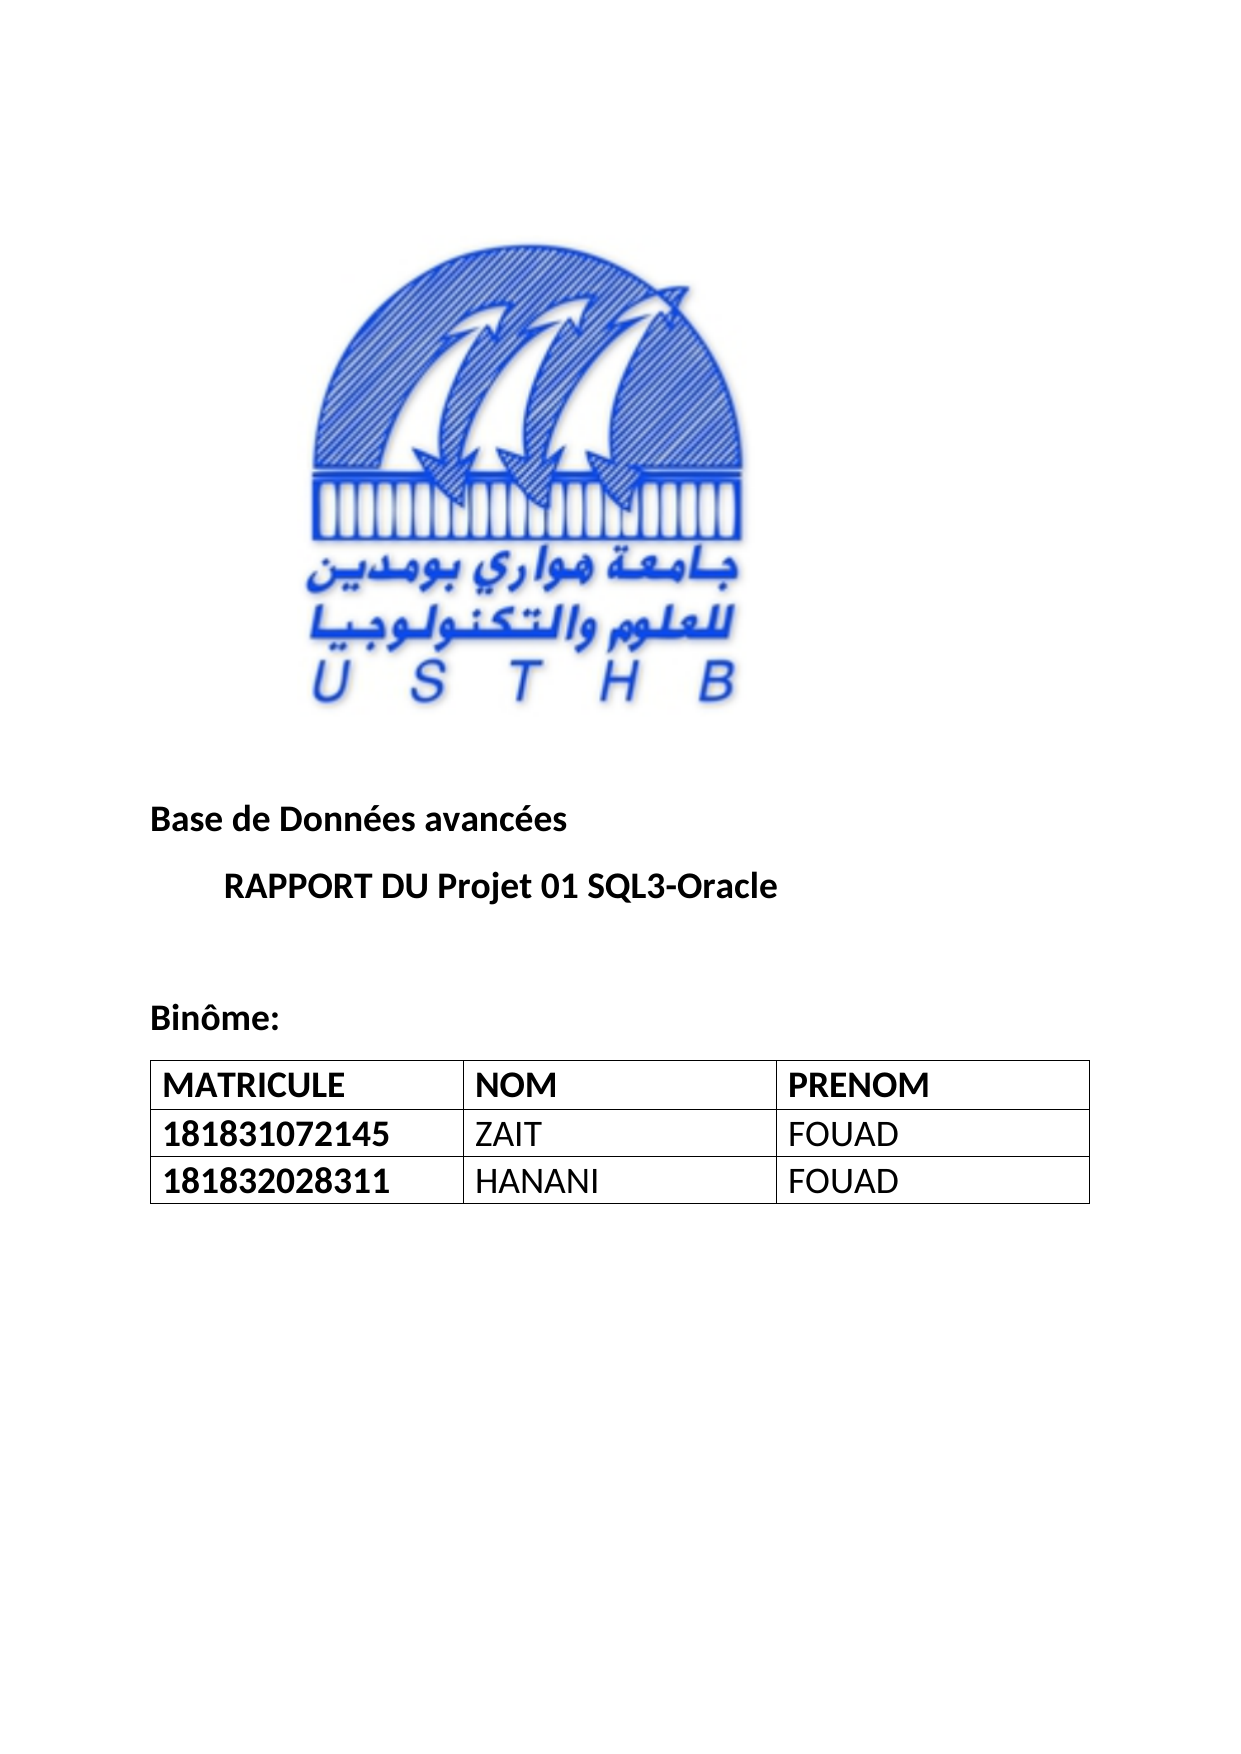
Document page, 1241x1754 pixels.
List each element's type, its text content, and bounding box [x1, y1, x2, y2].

table_cell FOUAD [777, 1157, 1089, 1203]
text Binôme: [150, 994, 1090, 1040]
table_cell ZAIT [464, 1110, 776, 1156]
table_cell FOUAD [777, 1110, 1089, 1156]
table_cell 181832028311 [151, 1157, 463, 1203]
table_cell HANANI [464, 1157, 776, 1203]
table_header MATRICULE [151, 1061, 463, 1109]
table_header NOM [464, 1061, 776, 1109]
text Base de Données avancées [150, 795, 1090, 841]
text RAPPORT DU Projet 01 SQL3-Oracle [150, 862, 1090, 907]
table_header PRENOM [777, 1061, 1089, 1109]
table_cell 181831072145 [151, 1110, 463, 1156]
